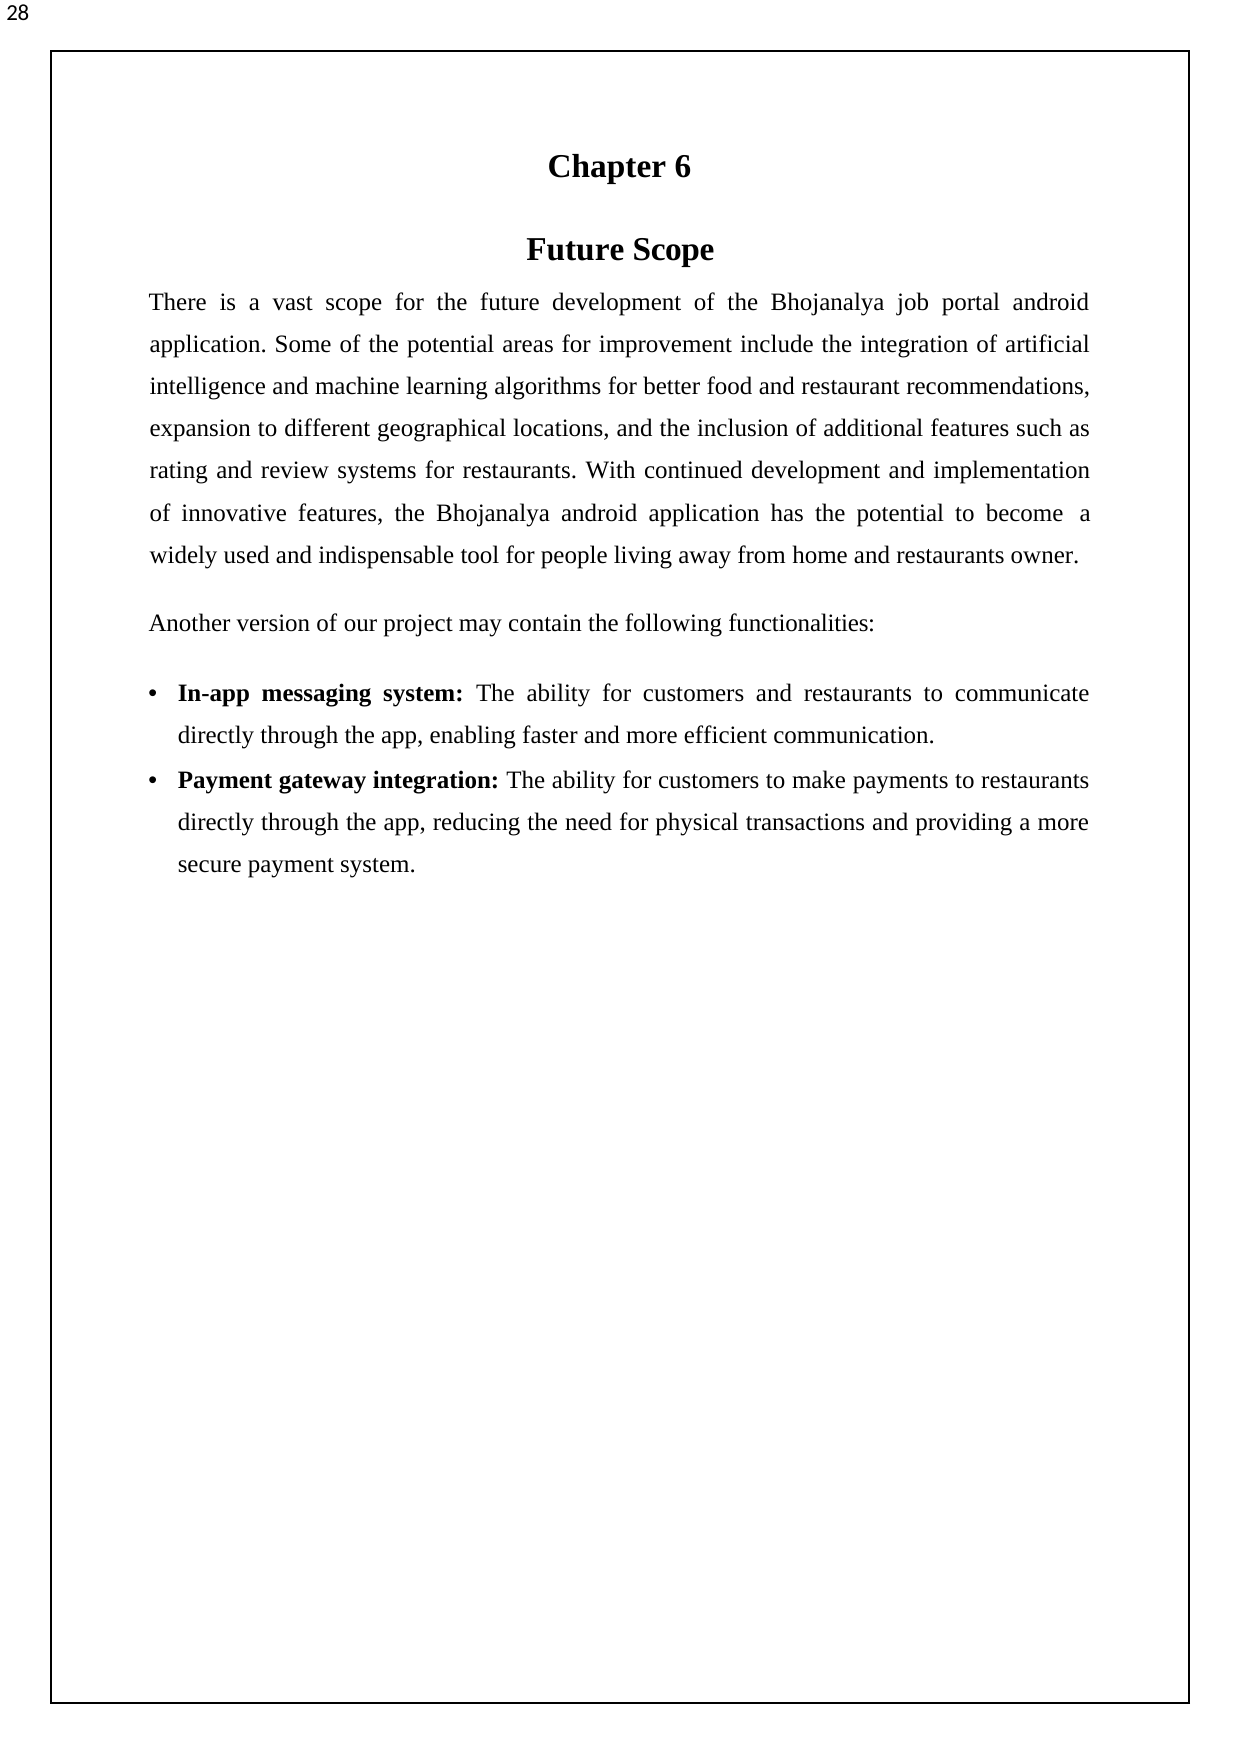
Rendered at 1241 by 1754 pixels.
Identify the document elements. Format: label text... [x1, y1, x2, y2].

subtitle Chapter 6 [95, 147, 1144, 185]
list Payment gateway integration: The ability for customers to make payments to restaurants directly through the app, reducing the need for physical transactions and providing a more secure payment system. [148, 765, 1090, 878]
text There is a vast scope for the future development of the Bhojanalya job portal android application. Some of the potential areas for improvement include the integration of artificial intelligence and machine learning algorithms for better food and restaurant recommendations, expansion to different geographical locations, and the inclusion of additional features such as rating and review systems for restaurants. With continued development and implementation of innovative features, the Bhojanalya android application has the potential to become a widely used and indispensable tool for people living away from home and restaurants owner. [148, 287, 1091, 569]
subtitle Future Scope [96, 229, 1144, 267]
text Another version of our project may contain the following functionalities: [148, 608, 1144, 637]
list In-app messaging system: The ability for customers and restaurants to communicate directly through the app, enabling faster and more efficient communication. [148, 678, 1091, 749]
